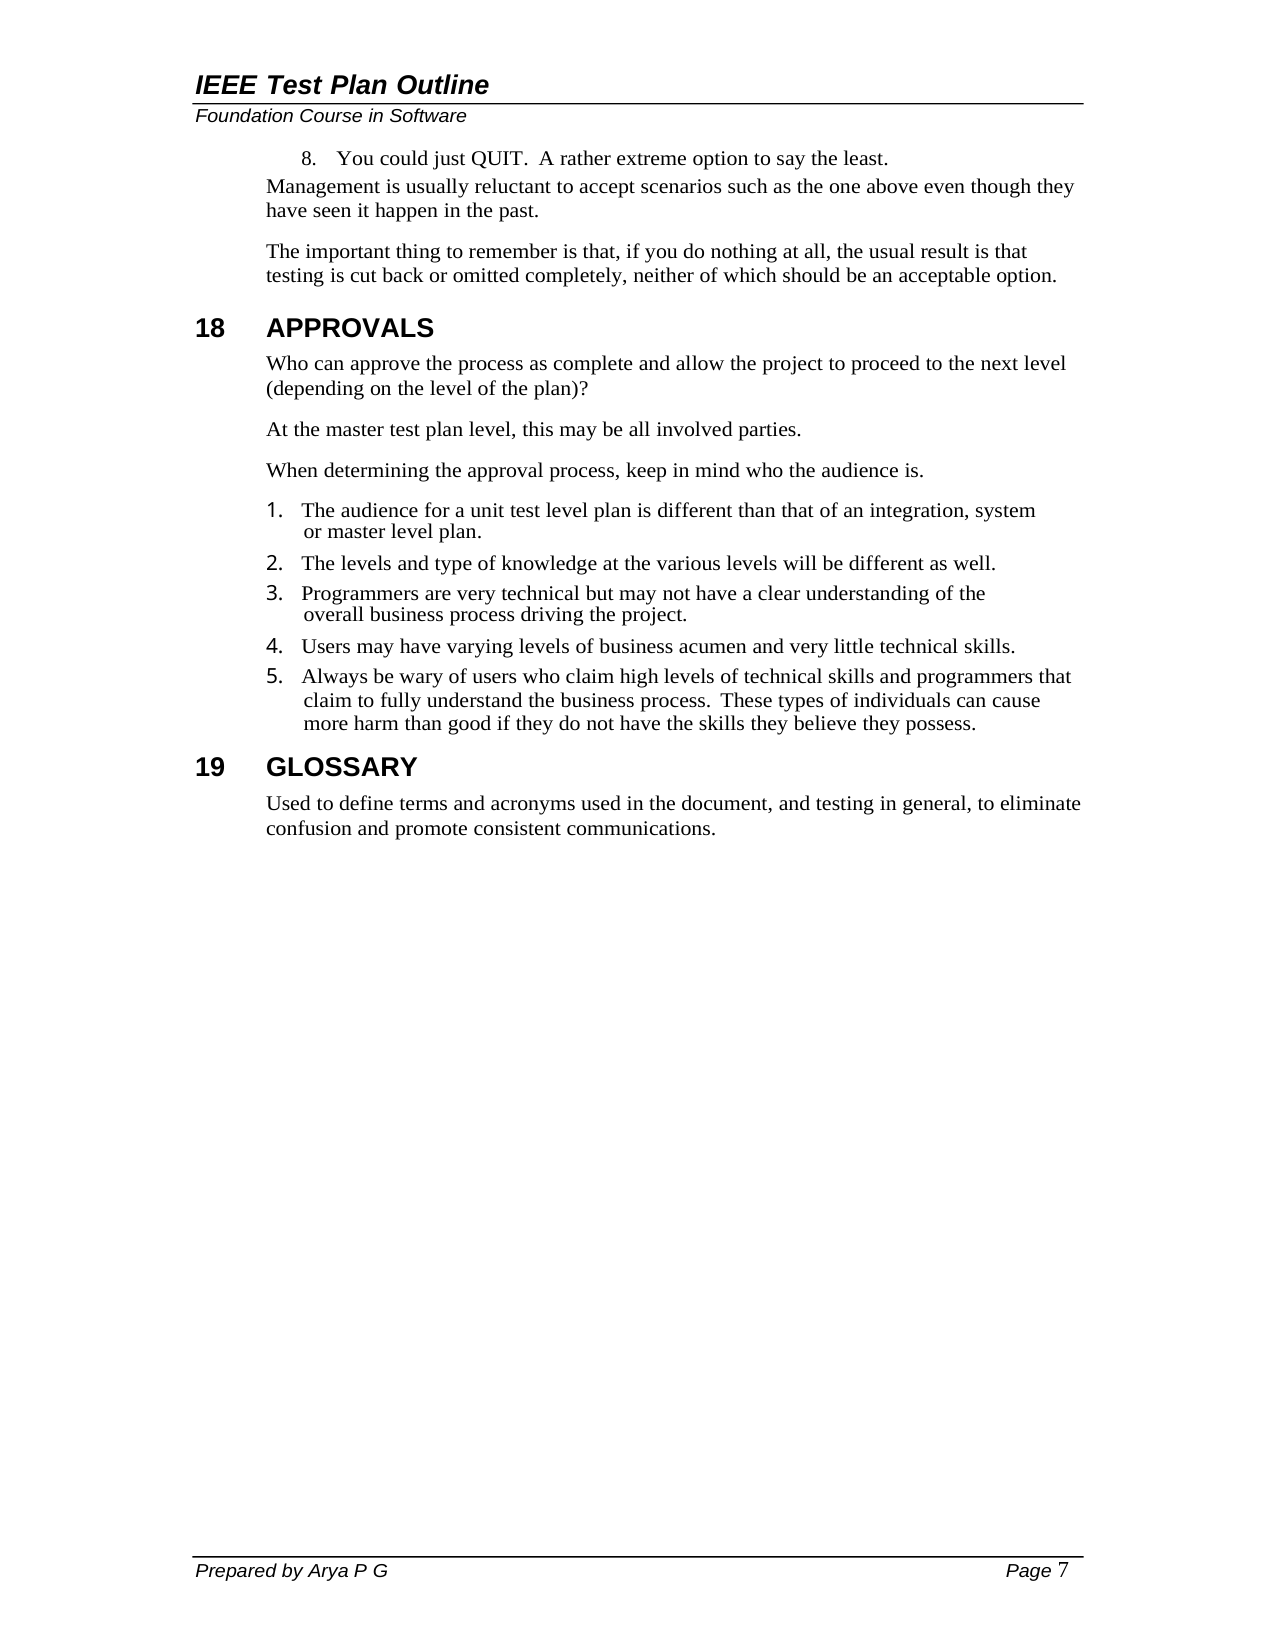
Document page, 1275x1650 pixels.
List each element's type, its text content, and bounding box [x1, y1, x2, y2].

list You could just QUIT. A rather extreme option to say the least. [301, 146, 1096, 170]
list The levels and type of knowledge at the various levels will be different as well. [266, 548, 1096, 577]
list Programmers are very technical but may not have a clear understanding of the overall business process driving the project. [266, 581, 1047, 626]
subtitle GLOSSARY [195, 751, 1096, 782]
text Management is usually reluctant to accept scenarios such as the one above even though they have seen it happen in the past. [266, 174, 1083, 222]
text Who can approve the process as complete and allow the project to proceed to the next level (depending on the level of the plan)? [266, 351, 1083, 400]
text At the master test plan level, this may be all involved parties. [266, 417, 1096, 441]
text When determining the approval process, keep in mind who the audience is. [266, 457, 1096, 482]
subtitle APPROVALS [195, 312, 1096, 343]
text The important thing to remember is that, if you do nothing at all, the usual result is that testing is cut back or omitted completely, neither of which should be an acceptable option. [266, 239, 1083, 287]
list Always be wary of users who claim high levels of technical skills and programmers that claim to fully understand the business process. These types of individuals can cause more harm than good if they do not have the skills they believe they possess. [266, 662, 1081, 734]
list Users may have varying levels of business acumen and very little technical skills. [266, 632, 1096, 660]
text Used to define terms and acronyms used in the document, and testing in general, to eliminate confusion and promote consistent communications. [266, 791, 1083, 839]
list The audience for a unit test level plan is different than that of an integration, system or master level plan. [266, 498, 1054, 543]
